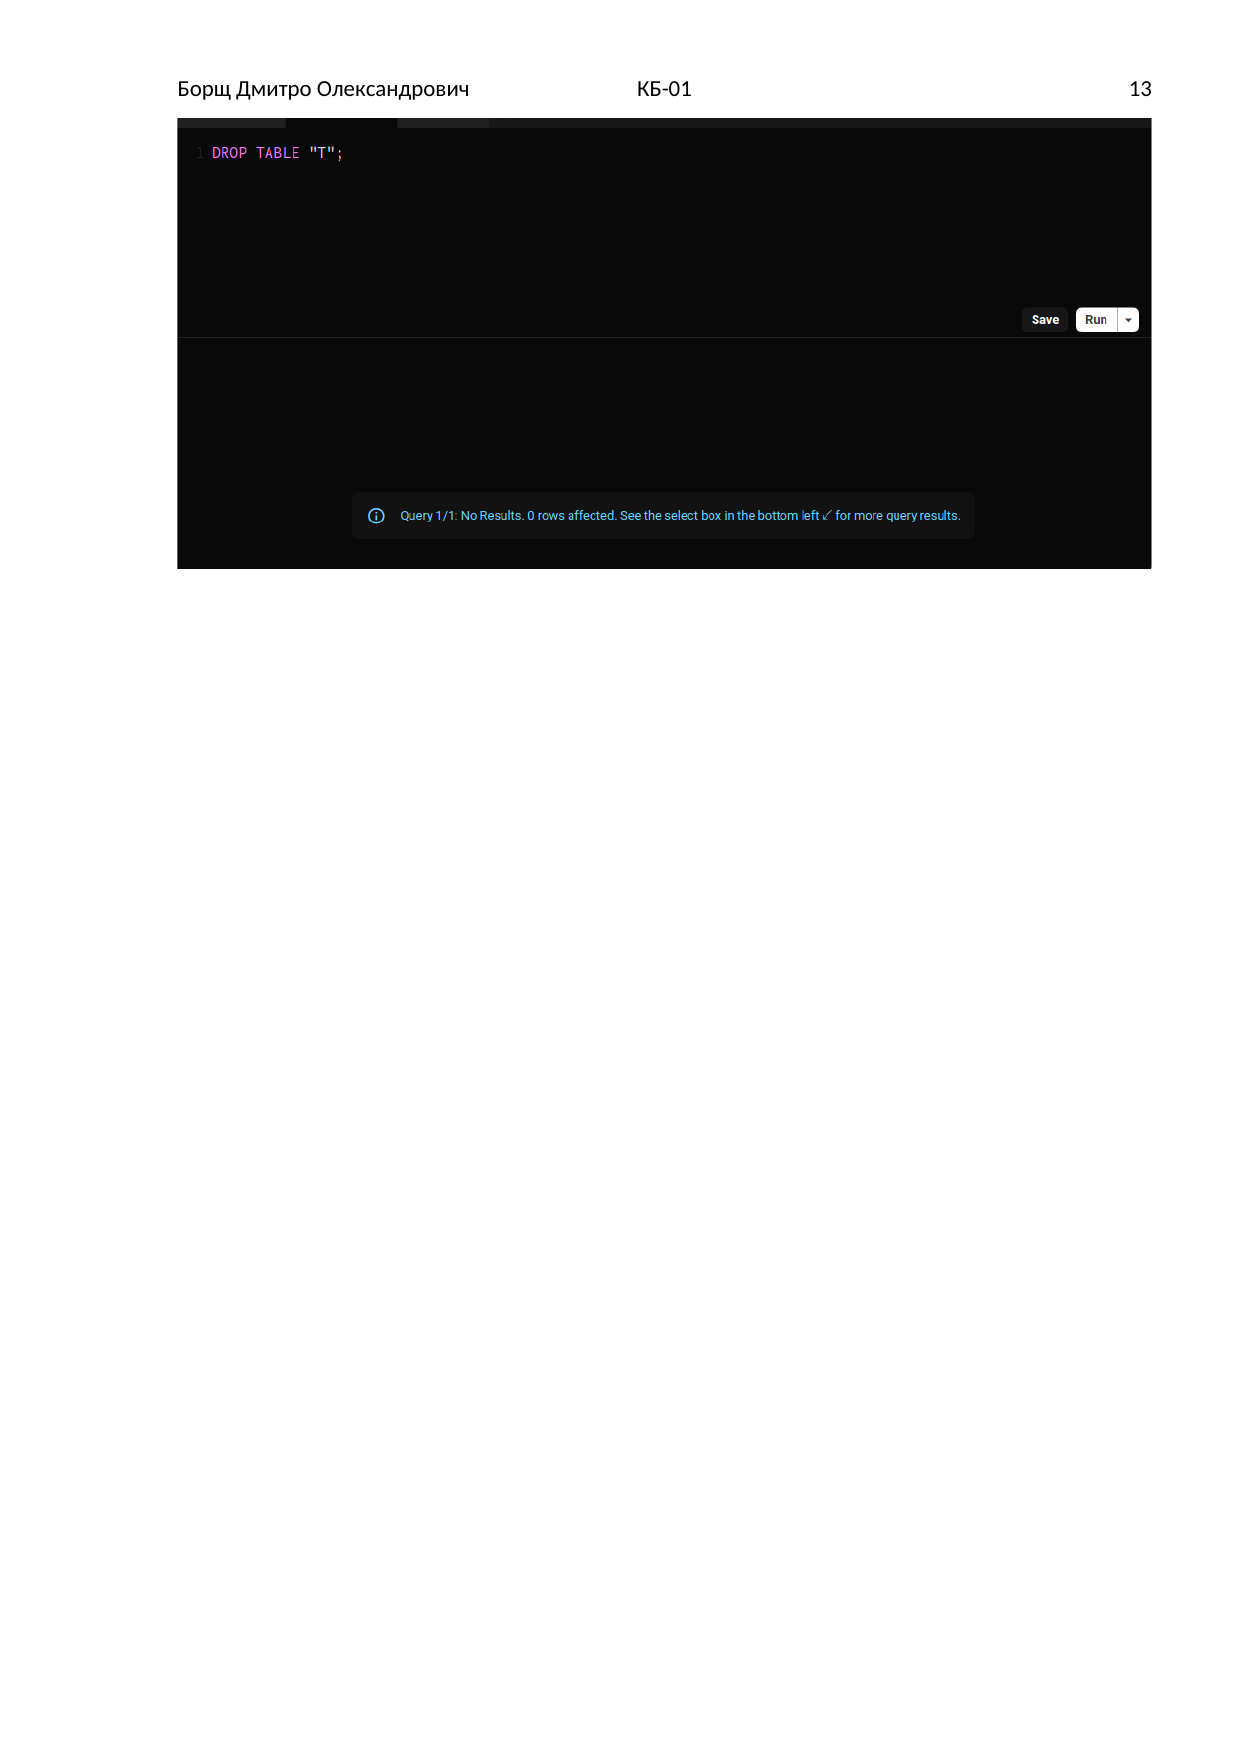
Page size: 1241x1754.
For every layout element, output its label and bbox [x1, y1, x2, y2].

picture [177, 118, 1152, 569]
